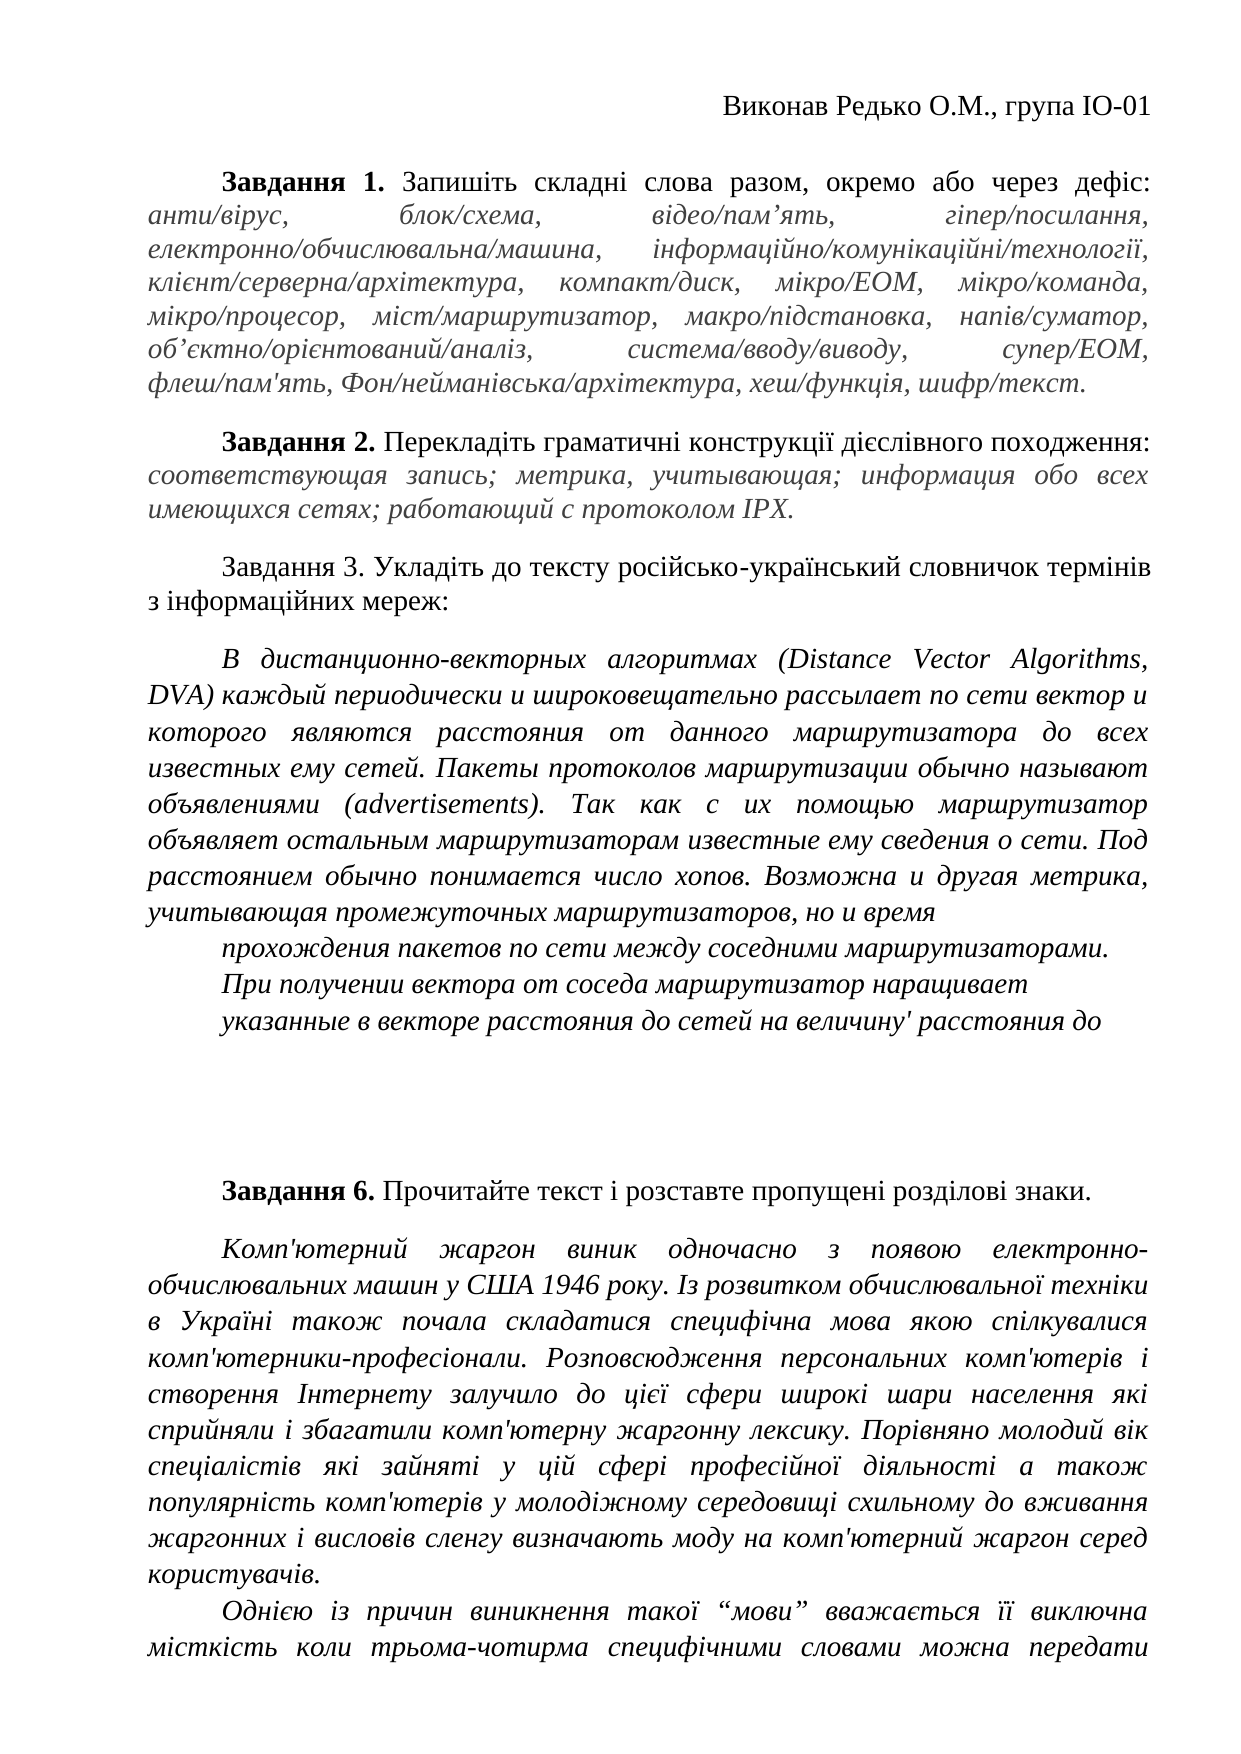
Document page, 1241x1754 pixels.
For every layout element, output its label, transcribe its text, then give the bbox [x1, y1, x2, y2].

text Виконав Редько О.М., група ІО-01 [295, 88, 1152, 122]
text Завдання 2. Перекладіть граматичні конструкції дієслівного походження: соответствующая запись; метрика, учитывающая; информация обо всех имеющихся сетях; работающий с протоколом IPX. [148, 424, 1152, 524]
text При получении вектора от соседа маршрутизатор наращивает [148, 967, 1152, 1000]
text указанные в векторе расстояния до сетей на величину' расстояния до [148, 1003, 1152, 1036]
text Комп'ютерний жаргон виник одночасно з появою електронно-обчислювальних машин у США 1946 року. Із розвитком обчислювальної техніки в Україні також почала складатися специфічна мова якою спілкувалися комп'ютерники-професіонали. Розповсюдження персональних комп'ютерів і створення Інтернету залучило до цієї сфери широкі шари населення які сприйняли і збагатили комп'ютерну жаргонну лексику. Порівняно молодий вік спеціалістів які зайняті у цій сфері професійної діяльності а також популярність комп'ютерів у молодіжному середовищі схильному до вживання жаргонних і висловів сленгу визначають моду на комп'ютерний жаргон серед користувачів. [148, 1231, 1152, 1590]
text Завдання 1. Запишіть складні слова разом, окремо або через дефіс: анти/вірус, блок/схема, відео/пам’ять, гіпер/посилання, електронно/обчислювальна/машина, інформаційно/комунікаційні/технології, клієнт/серверна/архітектура, компакт/диск, мікро/ЕОМ, мікро/команда, мікро/процесор, міст/маршрутизатор, макро/підстановка, напів/суматор, об’єктно/орієнтований/аналіз, система/вводу/виводу, супер/ЕОМ, флеш/пам'ять, Фон/нейманівська/архітектура, хеш/функція, шифр/текст. [148, 164, 1152, 399]
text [148, 1593, 1152, 1662]
text Завдання 6. Прочитайте текст і розставте пропущені розділові знаки. [148, 1173, 1152, 1206]
text В дистанционно-векторных алгоритмах (Distance Vector Algorithms, DVA) каждый периодически и широковещательно рассылает по сети вектор и которого являются расстояния от данного маршрутизатора до всех известных ему сетей. Пакеты протоколов маршрутизации обычно называют объявлениями (advertisements). Так как с их помощью маршрутизатор объявляет остальным маршрутизаторам известные ему сведения о сети. Под расстоянием обычно понимается число хопов. Возможна и другая метрика, учитывающая промежуточных маршрутизаторов, но и время [148, 641, 1152, 928]
text Завдання 3. Укладіть до тексту російсько-український словничок термінів з інформаційних мереж: [148, 549, 1152, 616]
text прохождения пакетов по сети между соседними маршрутизаторами. [148, 931, 1152, 964]
